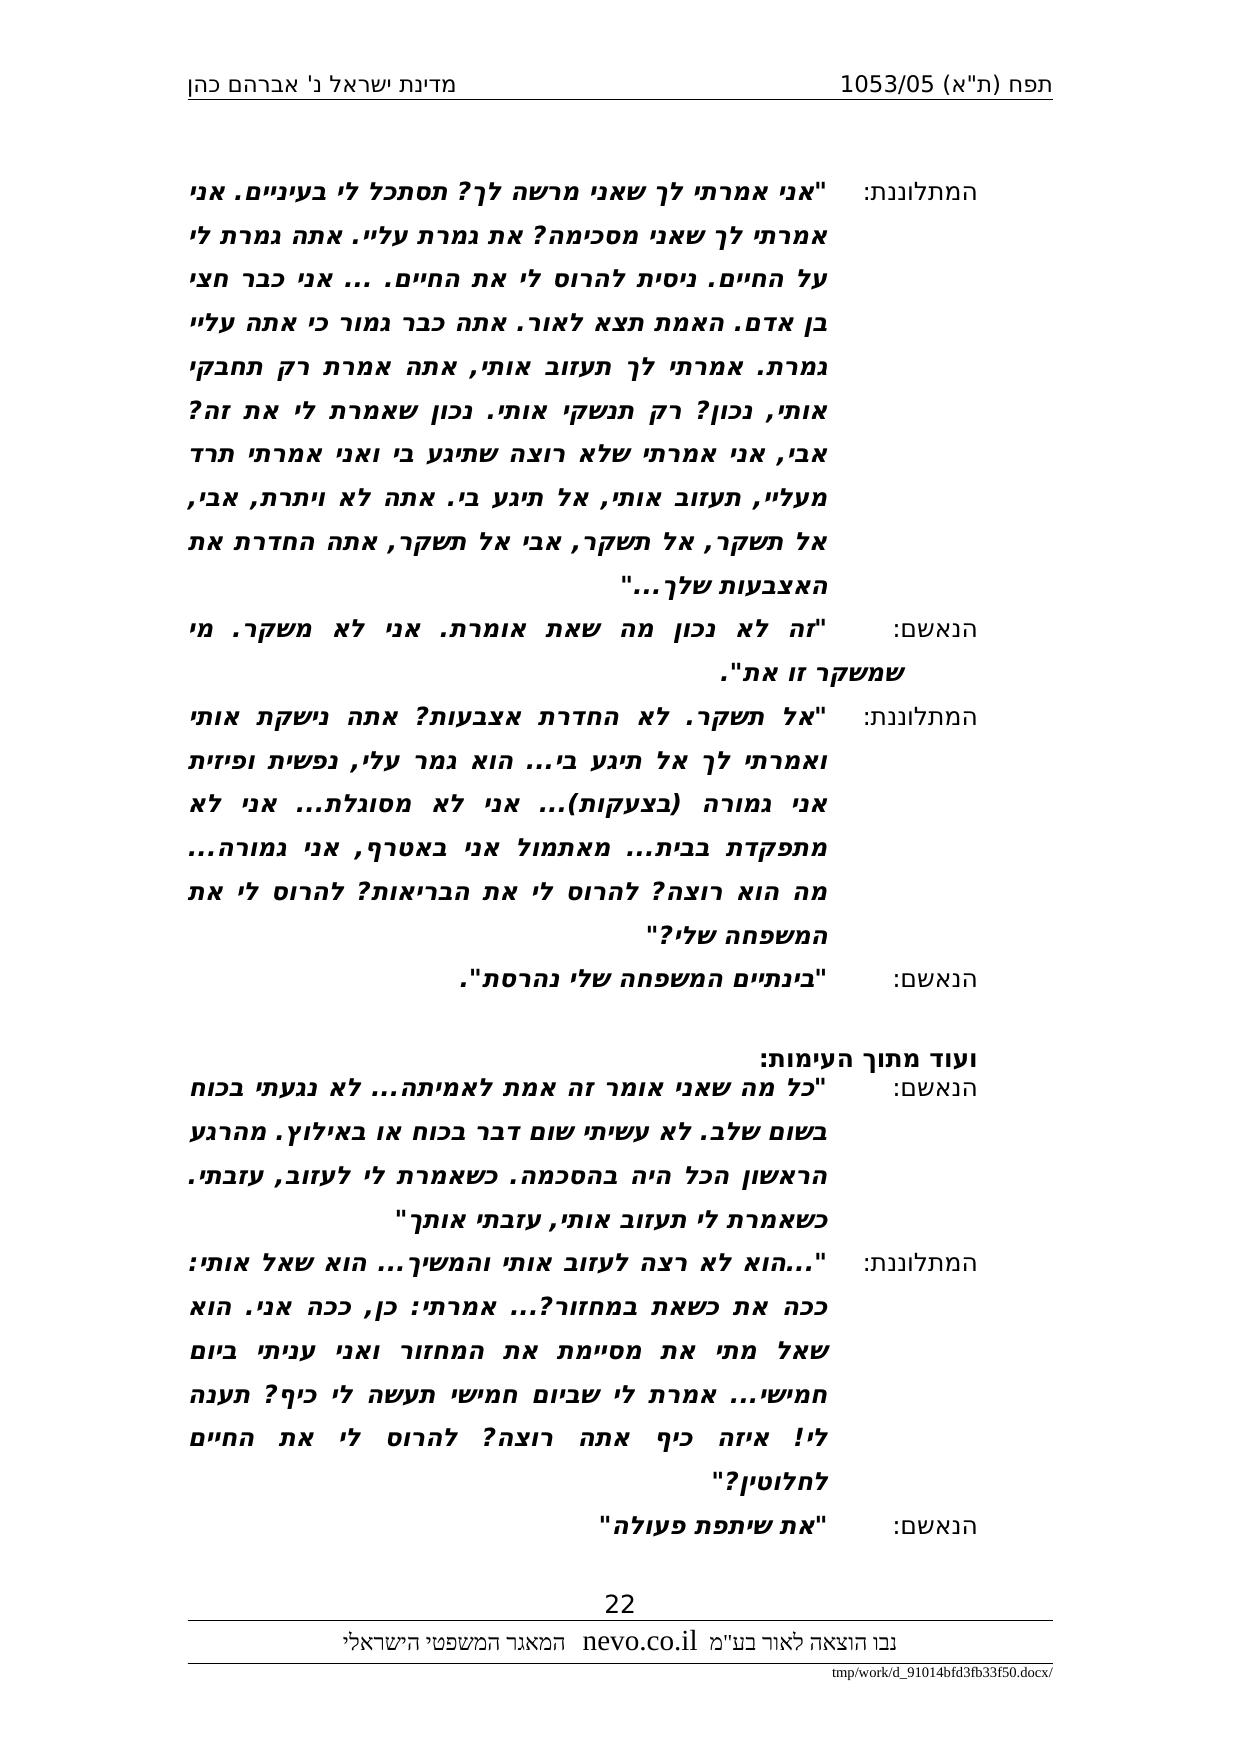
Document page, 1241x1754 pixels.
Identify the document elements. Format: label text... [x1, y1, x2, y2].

subtitle ועוד מתוך העימות: [187, 1044, 1053, 1074]
text הנאשם: "את שיתפת פעולה" [187, 1511, 978, 1540]
text המתלוננת: "...הוא לא רצה לעזוב אותי והמשיך... הוא שאל אותי: ככה את כשאת במחזור?... אמרתי: כן, ככה אני. הוא שאל מתי את מסיימת את המחזור ואני עניתי ביום חמישי... אמרת לי שביום חמישי תעשה לי כיף? תענה לי! איזה כיף אתה רוצה? להרוס לי את החיים לחלוטין?" [187, 1249, 978, 1497]
text הנאשם: "זה לא נכון מה שאת אומרת. אני לא משקר. מי שמשקר זו את". [187, 615, 978, 688]
text המתלוננת: "אל תשקר. לא החדרת אצבעות? אתה נישקת אותי ואמרתי לך אל תיגע בי... הוא גמר עלי, נפשית ופיזית אני גמורה (בצעקות)... אני לא מסוגלת... אני לא מתפקדת בבית... מאתמול אני באטרף, אני גמורה... מה הוא רוצה? להרוס לי את הבריאות? להרוס לי את המשפחה שלי?" [187, 702, 978, 950]
text הנאשם: "בינתיים המשפחה שלי נהרסת". [187, 965, 978, 994]
text המתלוננת: "אני אמרתי לך שאני מרשה לך? תסתכל לי בעיניים. אני אמרתי לך שאני מסכימה? את גמרת עליי. אתה גמרת לי על החיים. ניסית להרוס לי את החיים. ... אני כבר חצי בן אדם. האמת תצא לאור. אתה כבר גמור כי אתה עליי גמרת. אמרתי לך תעזוב אותי, אתה אמרת רק תחבקי אותי, נכון? רק תנשקי אותי. נכון שאמרת לי את זה? אבי, אני אמרתי שלא רוצה שתיגע בי ואני אמרתי תרד מעליי, תעזוב אותי, אל תיגע בי. אתה לא ויתרת, אבי, אל תשקר, אל תשקר, אבי אל תשקר, אתה החדרת את האצבעות שלך..." [187, 177, 978, 600]
text הנאשם: "כל מה שאני אומר זה אמת לאמיתה... לא נגעתי בכוח בשום שלב. לא עשיתי שום דבר בכוח או באילוץ. מהרגע הראשון הכל היה בהסכמה. כשאמרת לי לעזוב, עזבתי. כשאמרת לי תעזוב אותי, עזבתי אותך" [187, 1074, 978, 1234]
